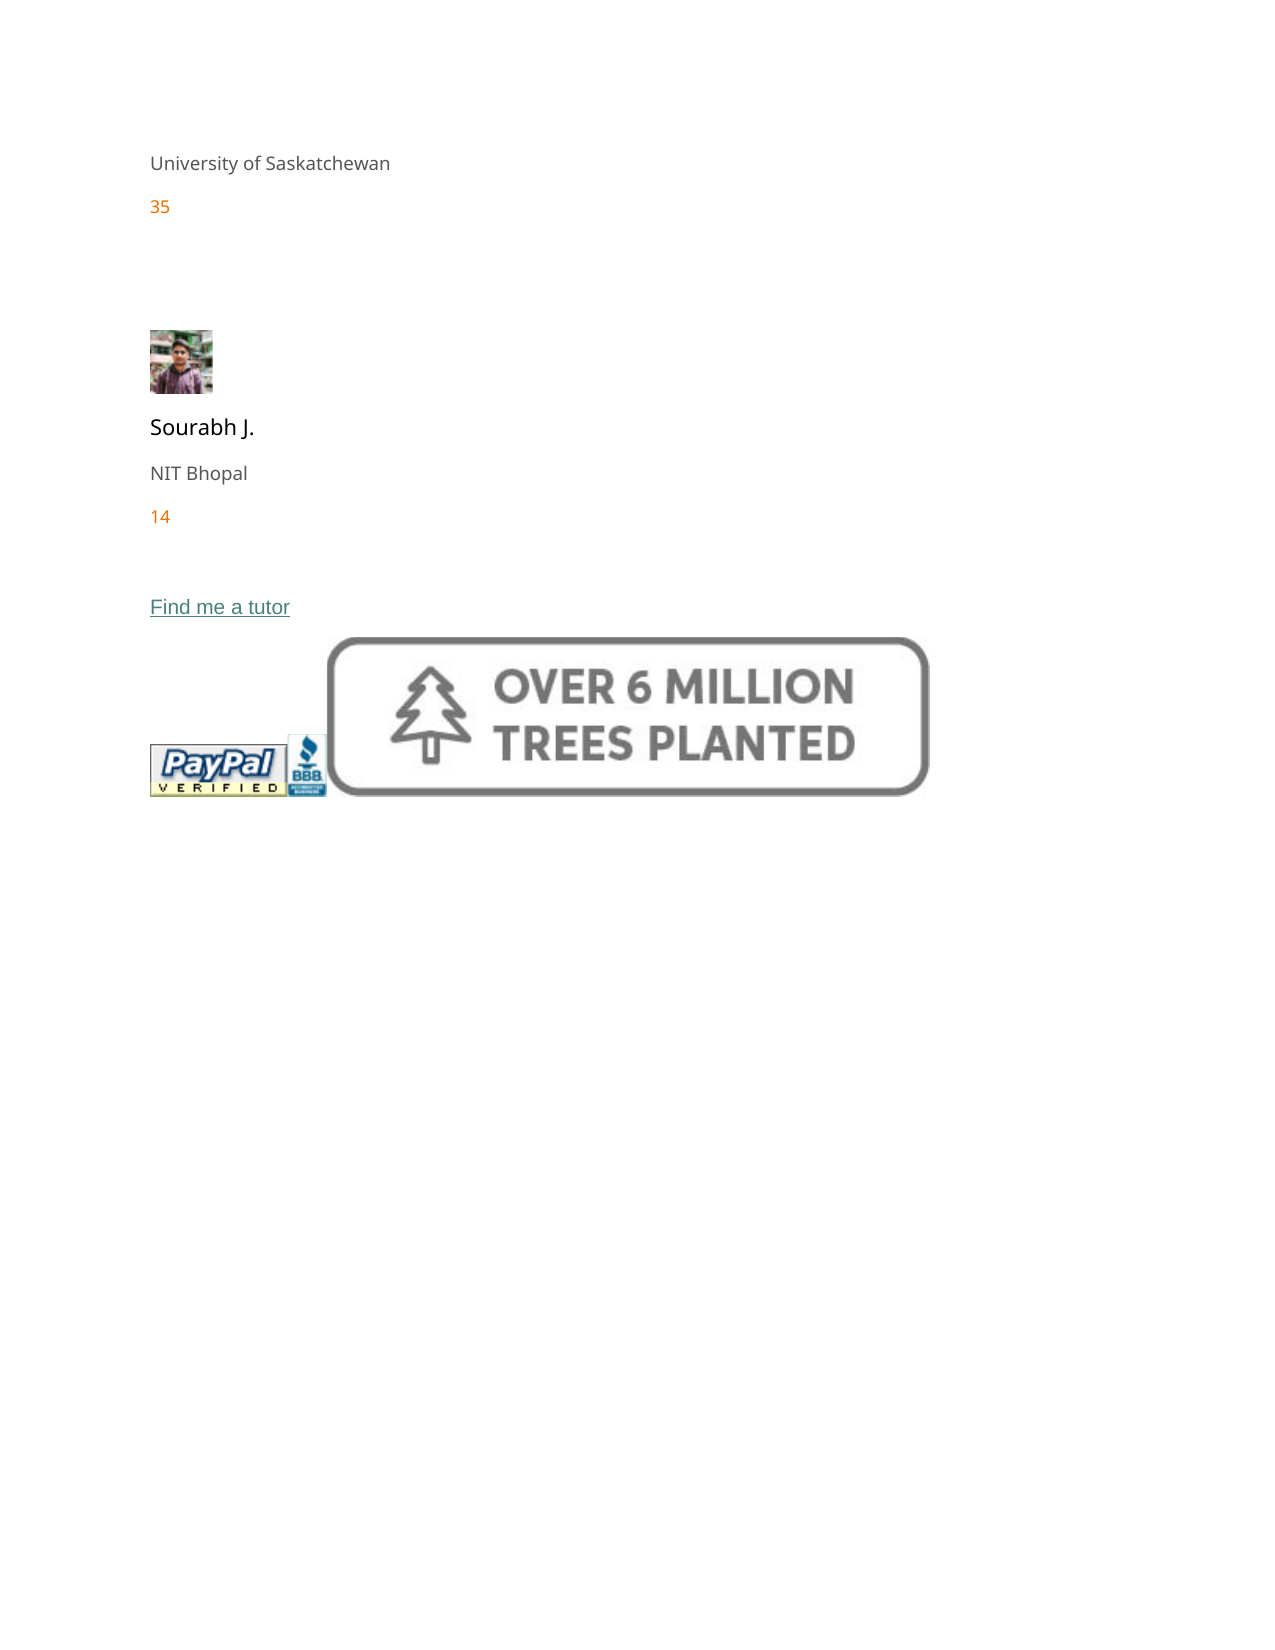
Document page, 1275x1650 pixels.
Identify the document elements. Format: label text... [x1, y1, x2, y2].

picture [150, 330, 213, 394]
picture [150, 637, 930, 797]
text 14 [150, 505, 1125, 529]
text University of Saskatchewan [150, 150, 1125, 176]
text NIT Bhopal [150, 461, 1125, 486]
text 35 [150, 194, 1125, 218]
text Sourabh J. [150, 412, 1125, 442]
text Find me a tutor [150, 594, 1125, 618]
